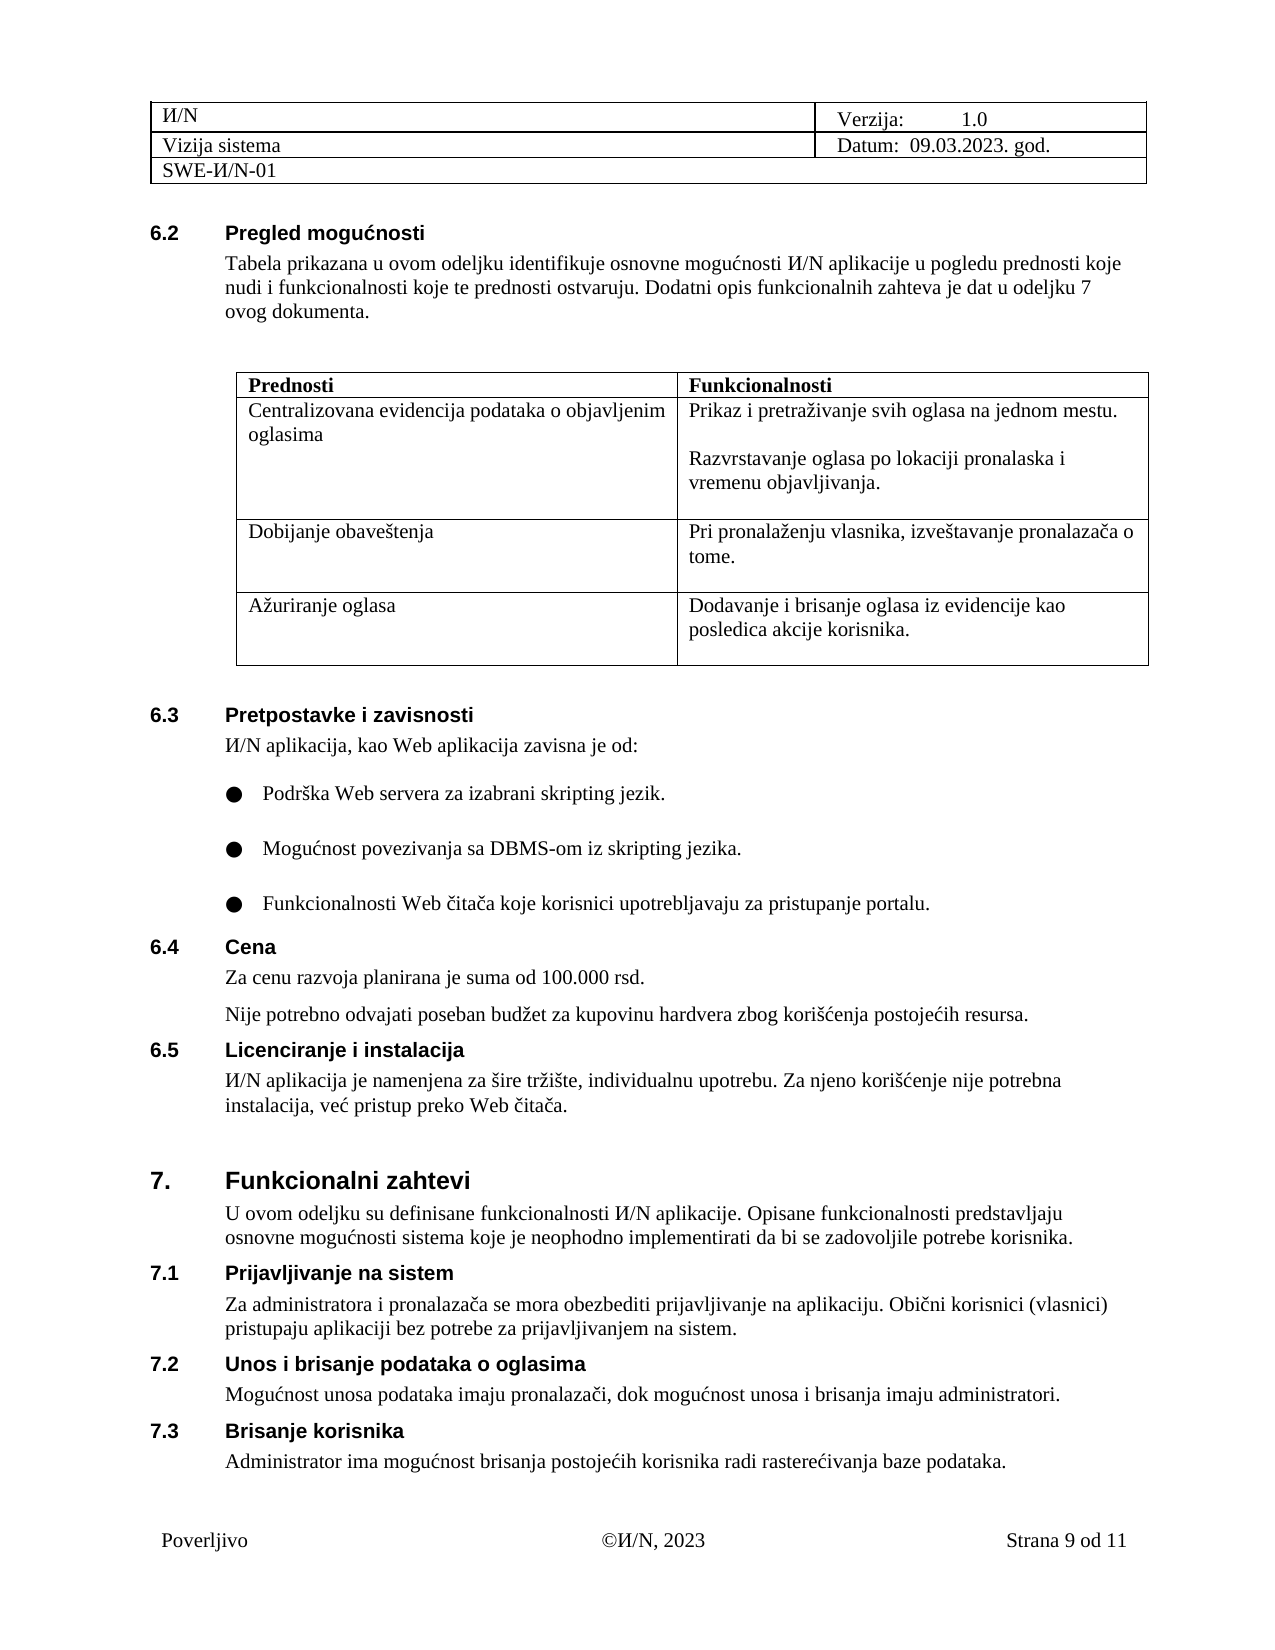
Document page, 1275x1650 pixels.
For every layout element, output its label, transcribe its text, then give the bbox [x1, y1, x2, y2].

subtitle Prijavljivanje na sistem [150, 1261, 1125, 1285]
text Nije potrebno odvajati poseban budžet za kupovinu hardvera zbog korišćenja postojećih resursa. [225, 1002, 1125, 1026]
text Tabela prikazana u ovom odeljku identifikuje osnovne mogućnosti И/N aplikacije u pogledu prednosti koje nudi i funkcionalnosti koje te prednosti ostvaruju. Dodatni opis funkcionalnih zahteva je dat u odeljku 7 ovog dokumenta. [225, 251, 1125, 323]
text Za administratora i pronalazača se mora obezbediti prijavljivanje na aplikaciju. Obični korisnici (vlasnici) pristupaju aplikaciji bez potrebe za prijavljivanjem na sistem. [225, 1291, 1125, 1339]
table_cell Dodavanje i brisanje oglasa iz evidencije kao posledica akcije korisnika. [678, 593, 1148, 665]
subtitle Brisanje korisnika [150, 1419, 1125, 1443]
table_cell Ažuriranje oglasa [237, 593, 677, 665]
subtitle Pregled mogućnosti [150, 221, 1125, 244]
text И/N aplikacija, kao Web aplikacija zavisna je od: [225, 733, 1125, 757]
text Administrator ima mogućnost brisanja postojećih korisnika radi rasterećivanja baze podataka. [225, 1449, 1125, 1473]
table_cell Centralizovana evidencija podataka o objavljenim oglasima [237, 398, 677, 518]
text U ovom odeljku su definisane funkcionalnosti И/N aplikacije. Opisane funkcionalnosti predstavljaju osnovne mogućnosti sistema koje je neophodno implementirati da bi se zadovoljile potrebe korisnika. [225, 1201, 1125, 1249]
table_cell Dobijanje obaveštenja [237, 520, 677, 592]
text Mogućnost unosa podataka imaju pronalazači, dok mogućnost unosa i brisanja imaju administratori. [225, 1382, 1125, 1406]
text Za cenu razvoja planirana je suma od 100.000 rsd. [225, 965, 1125, 989]
subtitle Pretpostavke i zavisnosti [150, 702, 1125, 726]
table_cell Prikaz i pretraživanje svih oglasa na jednom mestu. Razvrstavanje oglasa po lokaciji pronalaska i vremenu objavljivanja. [678, 398, 1148, 518]
subtitle Funkcionalni zahtevi [150, 1166, 1125, 1194]
table_header Funkcionalnosti [678, 373, 1148, 397]
table_cell Pri pronalaženju vlasnika, izveštavanje pronalazača o tome. [678, 520, 1148, 592]
list Funkcionalnosti Web čitača koje korisnici upotrebljavaju za pristupanje portalu. [225, 880, 1125, 922]
list Mogućnost povezivanja sa DBMS-om iz skripting jezika. [225, 824, 1125, 867]
list Podrška Web servera za izabrani skripting jezik. [225, 769, 1125, 812]
subtitle Unos i brisanje podataka o oglasima [150, 1352, 1125, 1376]
subtitle Licenciranje i instalacija [150, 1038, 1125, 1062]
text И/N aplikacija je namenjena za šire tržište, individualnu upotrebu. Za njeno korišćenje nije potrebna instalacija, već pristup preko Web čitača. [225, 1068, 1125, 1117]
subtitle Cena [150, 935, 1125, 959]
table_header Prednosti [237, 373, 677, 397]
